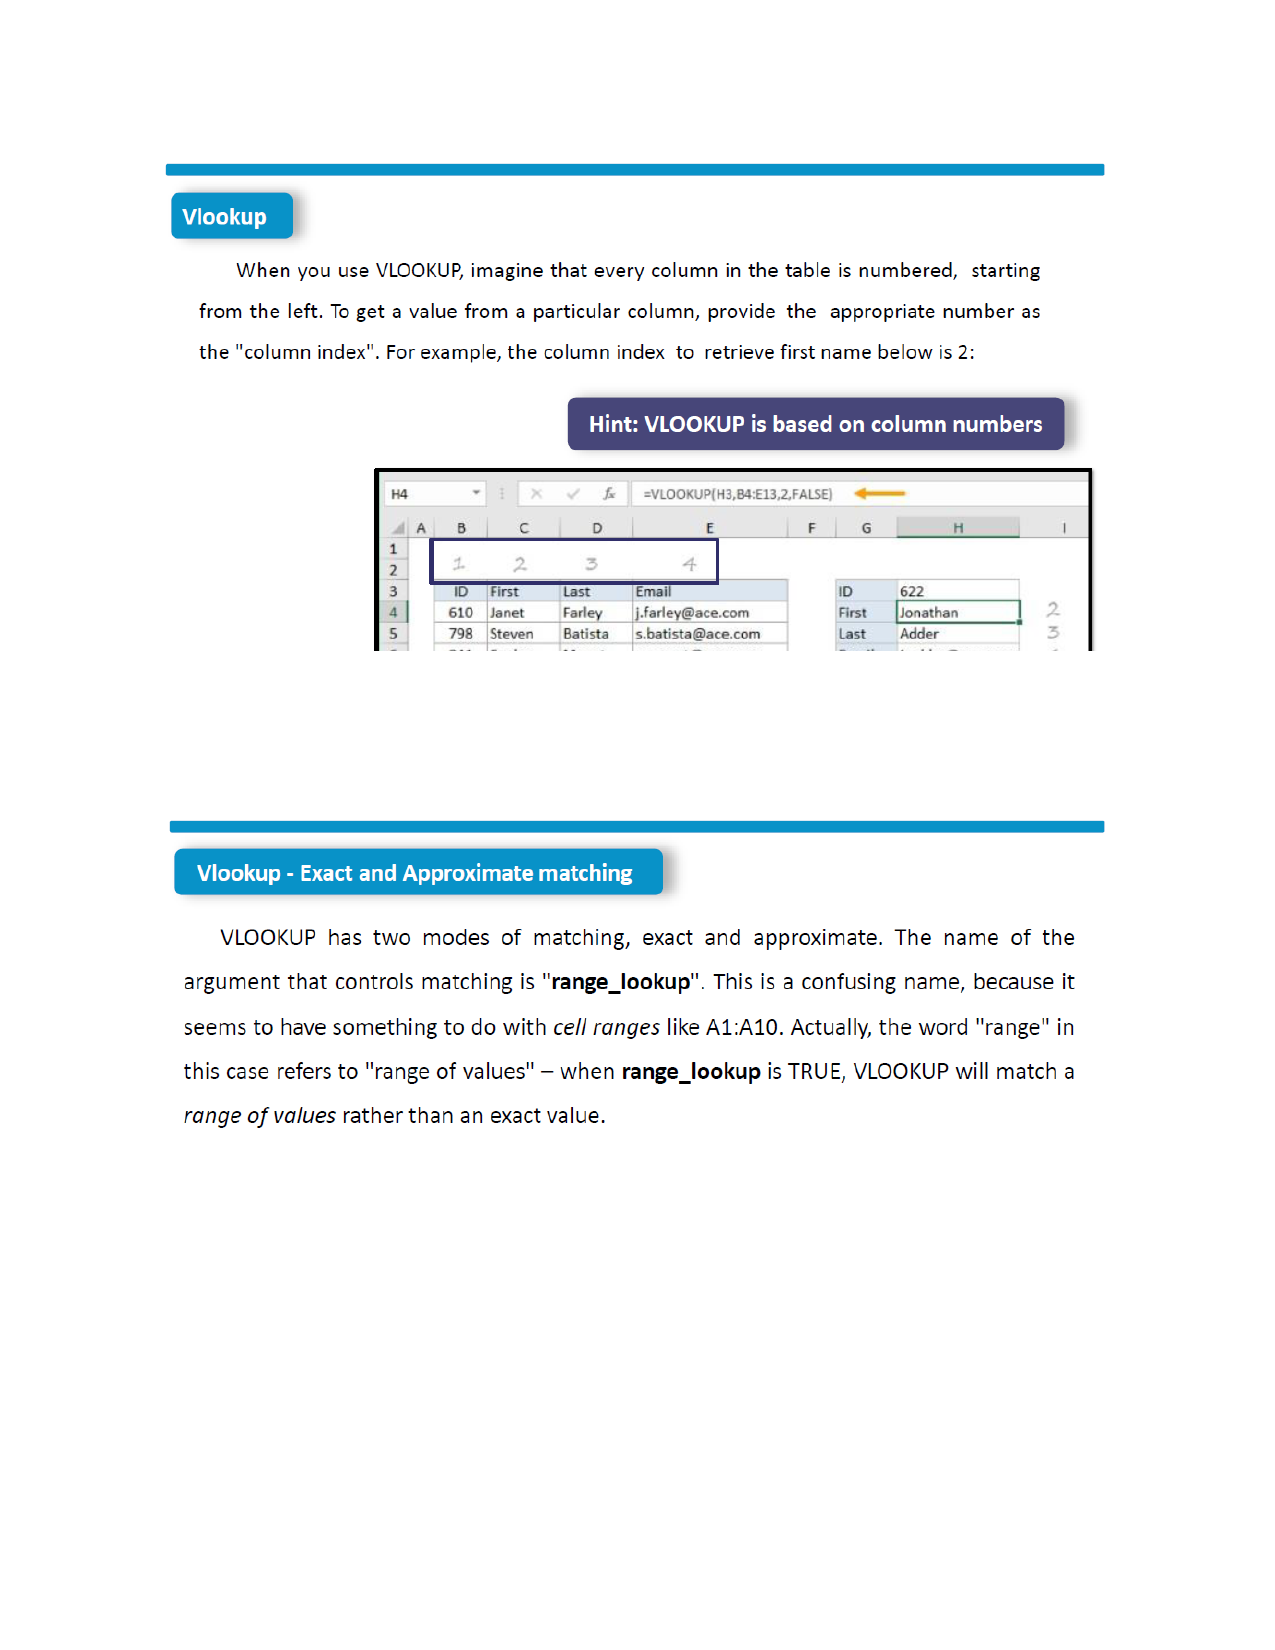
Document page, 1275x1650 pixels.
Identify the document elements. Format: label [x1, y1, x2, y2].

picture [150, 810, 1125, 1275]
picture [150, 150, 1125, 651]
